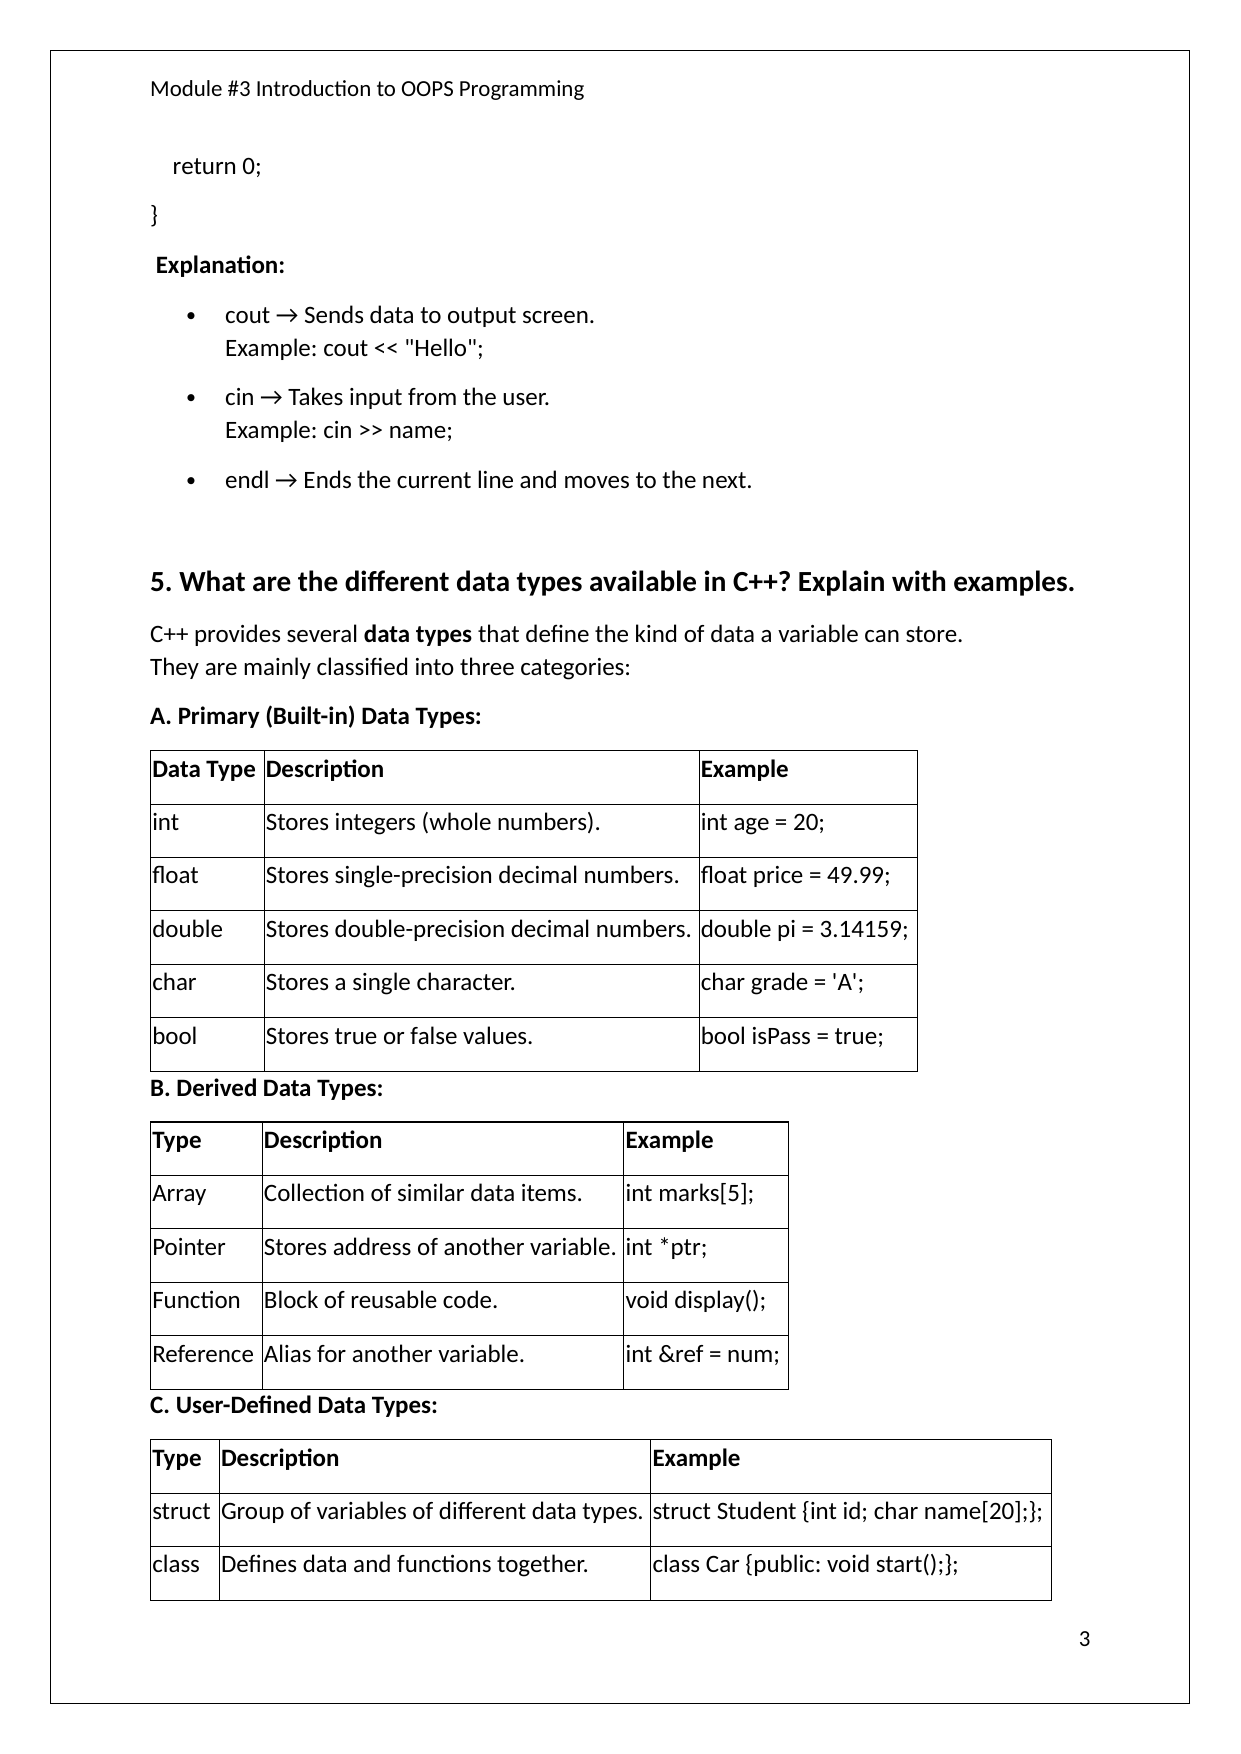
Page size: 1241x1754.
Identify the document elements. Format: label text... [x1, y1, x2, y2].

text A. Primary (Built-in) Data Types: [150, 701, 1090, 731]
table_cell Collection of similar data items. [263, 1176, 623, 1228]
table_cell Stores double-precision decimal numbers. [265, 911, 699, 964]
table_cell int marks[5]; [624, 1176, 788, 1228]
table_cell Pointer [151, 1229, 262, 1282]
table_cell int age = 20; [700, 805, 917, 857]
table_cell double pi = 3.14159; [700, 911, 917, 964]
table_header Example [700, 751, 917, 803]
table_cell Function [151, 1283, 262, 1335]
table_cell Stores integers (whole numbers). [265, 805, 699, 857]
table_header Description [263, 1123, 623, 1175]
table_cell void display(); [624, 1283, 788, 1335]
table_cell Stores a single character. [265, 965, 699, 1017]
table_cell int &ref = num; [624, 1336, 788, 1388]
table_cell Alias for another variable. [263, 1336, 623, 1388]
table_cell struct [151, 1494, 219, 1546]
table_header Description [220, 1440, 650, 1493]
text C++ provides several data types that define the kind of data a variable can store. They are mainly classified into three categories: [150, 618, 1090, 681]
table_cell Array [151, 1176, 262, 1228]
table_cell bool [151, 1018, 264, 1071]
table_cell struct Student {int id; char name[20];}; [651, 1494, 1051, 1546]
table_cell Defines data and functions together. [220, 1547, 650, 1599]
table_cell float price = 49.99; [700, 858, 917, 910]
table_header Example [651, 1440, 1051, 1493]
table_header Data Type [151, 751, 264, 803]
table_cell class [151, 1547, 219, 1599]
text C. User-Defined Data Types: [150, 1389, 1090, 1420]
table_cell Stores true or false values. [265, 1018, 699, 1071]
table_cell class Car {public: void start();}; [651, 1547, 1051, 1599]
table_header Example [624, 1123, 788, 1175]
text 5. What are the different data types available in C++? Explain with examples. [150, 563, 1090, 598]
table_cell int [151, 805, 264, 857]
table_cell char [151, 965, 264, 1017]
text Explanation: [150, 249, 1090, 280]
table_cell Stores address of another variable. [263, 1229, 623, 1282]
table_cell Stores single-precision decimal numbers. [265, 858, 699, 910]
list endl → Ends the current line and moves to the next. [187, 464, 1090, 494]
text } [150, 199, 1090, 230]
table_header Type [151, 1123, 262, 1175]
table_cell Group of variables of different data types. [220, 1494, 650, 1546]
list cout → Sends data to output screen. Example: cout << "Hello"; [187, 299, 1090, 362]
table_cell double [151, 911, 264, 964]
table_cell float [151, 858, 264, 910]
table_cell int *ptr; [624, 1229, 788, 1282]
text B. Derived Data Types: [150, 1072, 1090, 1102]
table_cell bool isPass = true; [700, 1018, 917, 1071]
list cin → Takes input from the user. Example: cin >> name; [187, 381, 1090, 445]
table_header Description [265, 751, 699, 803]
table_header Type [151, 1440, 219, 1493]
text return 0; [150, 150, 1090, 181]
table_cell Reference [151, 1336, 262, 1388]
table_cell Block of reusable code. [263, 1283, 623, 1335]
table_cell char grade = 'A'; [700, 965, 917, 1017]
